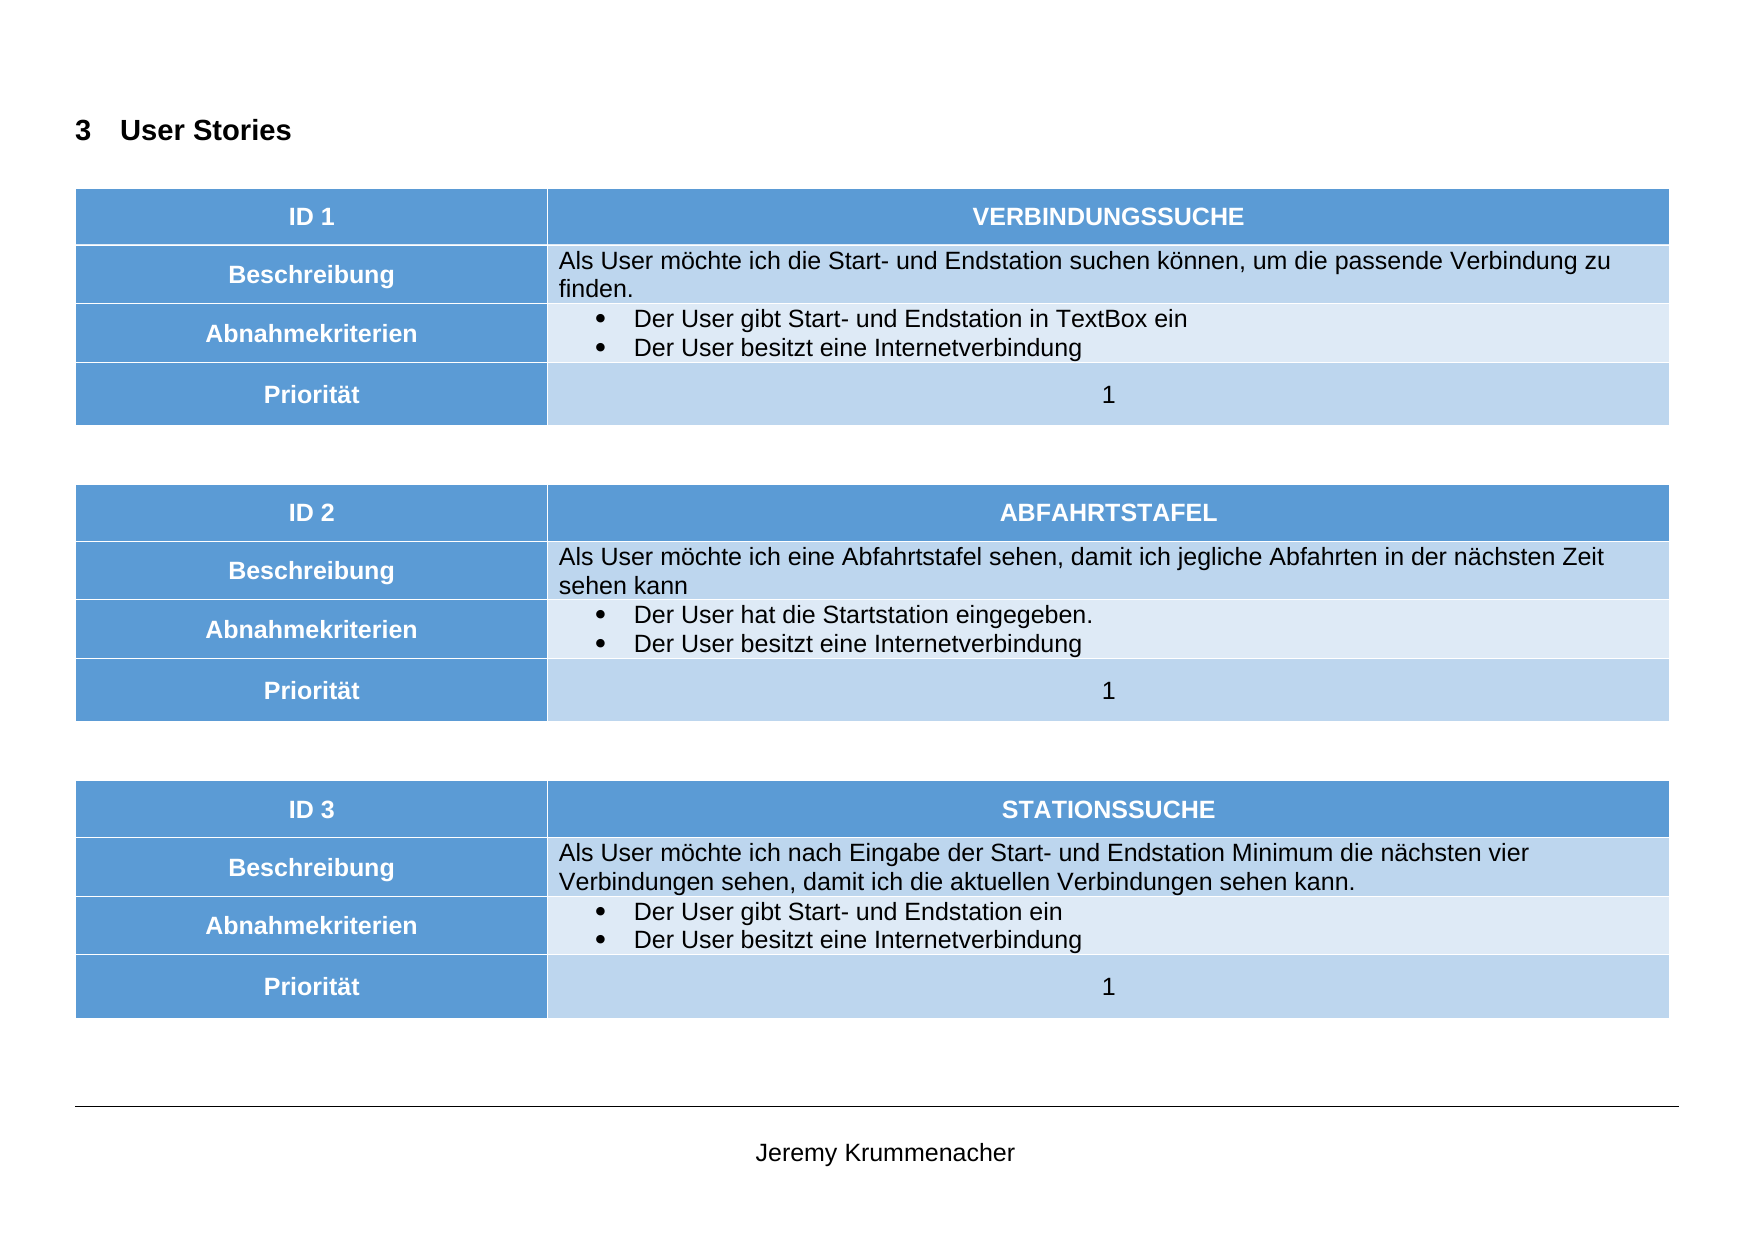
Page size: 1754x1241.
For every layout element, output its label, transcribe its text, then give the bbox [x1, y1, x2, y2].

table_header ABFAHRTSTAFEL [548, 485, 1669, 541]
table_cell 1 [548, 363, 1669, 425]
table_cell 1 [548, 659, 1669, 721]
table_cell 1 [548, 955, 1669, 1018]
table_cell Abnahmekriterien [76, 600, 547, 658]
table_cell Beschreibung [76, 542, 547, 599]
table_cell Abnahmekriterien [76, 304, 547, 362]
table_cell Als User möchte ich eine Abfahrtstafel sehen, damit ich jegliche Abfahrten in der nächsten Zeit sehen kann [548, 542, 1669, 599]
table_header ID 3 [76, 781, 547, 837]
table_cell Priorität [76, 659, 547, 721]
table_header ID 2 [76, 485, 547, 541]
table_cell Priorität [76, 363, 547, 425]
table_cell Als User möchte ich die Start- und Endstation suchen können, um die passende Verbindung zu finden. [548, 246, 1669, 303]
table_cell Der User gibt Start- und Endstation ein Der User besitzt eine Internetverbindung [548, 897, 1669, 954]
table_header STATIONSSUCHE [548, 781, 1669, 837]
table_cell Als User möchte ich nach Eingabe der Start- und Endstation Minimum die nächsten vier Verbindungen sehen, damit ich die aktuellen Verbindungen sehen kann. [548, 838, 1669, 896]
table_cell Abnahmekriterien [76, 897, 547, 954]
table_cell Priorität [76, 955, 547, 1018]
table_header VERBINDUNGSSUCHE [548, 189, 1669, 244]
table_cell Der User hat die Startstation eingegeben. Der User besitzt eine Internetverbindung [548, 600, 1669, 658]
table_cell Der User gibt Start- und Endstation in TextBox ein Der User besitzt eine Internetverbindung [548, 304, 1669, 362]
subtitle User Stories [75, 113, 1679, 146]
table_cell Beschreibung [76, 838, 547, 896]
table_header ID 1 [76, 189, 547, 244]
table_cell Beschreibung [76, 246, 547, 303]
